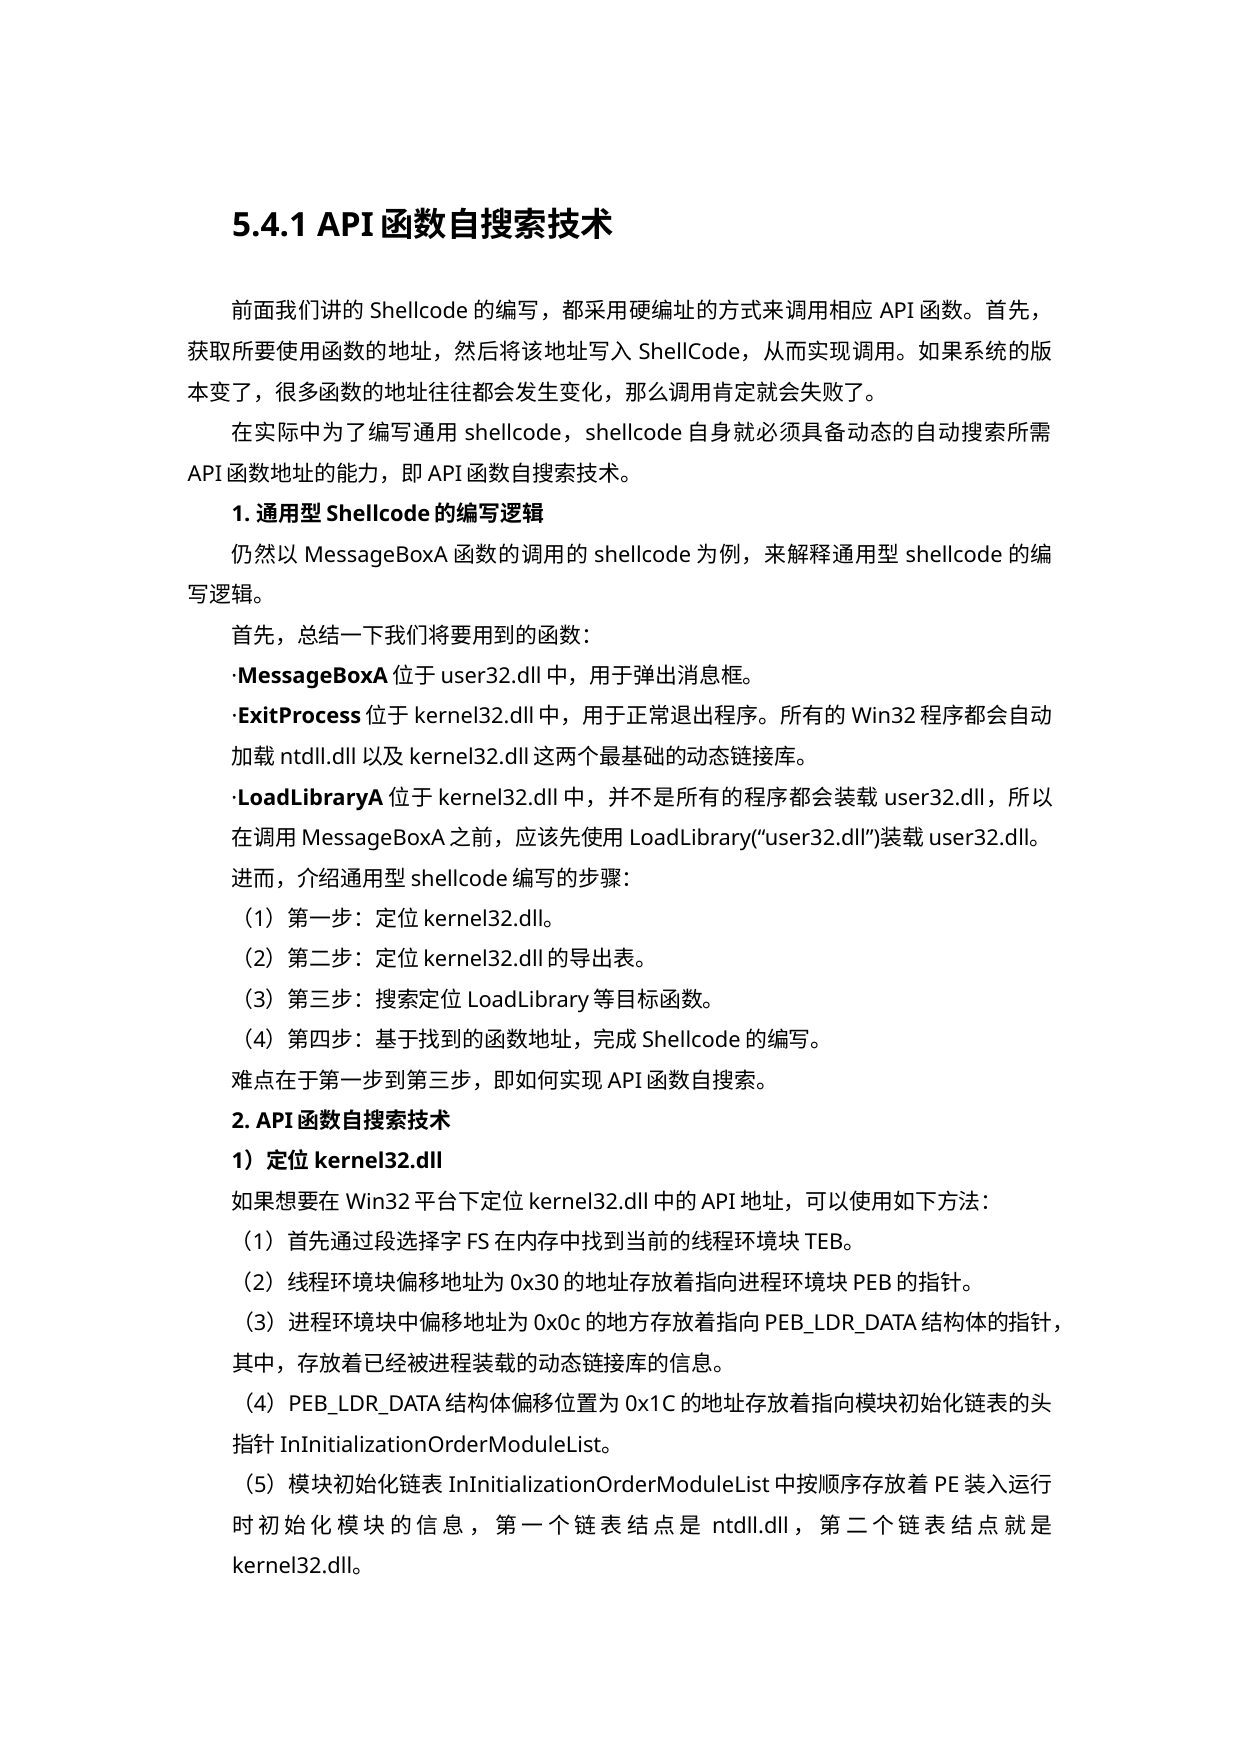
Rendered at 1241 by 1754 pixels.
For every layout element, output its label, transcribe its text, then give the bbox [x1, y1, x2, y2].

text （1）首先通过段选择字FS在内存中找到当前的线程环境块TEB。 [231, 1224, 1053, 1257]
text （2）第二步：定位kernel32.dll的导出表。 [187, 941, 1053, 974]
text 1. 通用型Shellcode的编写逻辑 [187, 496, 1053, 528]
text 首先，总结一下我们将要用到的函数： [187, 617, 1053, 650]
text ·LoadLibraryA位于kernel32.dll中，并不是所有的程序都会装载user32.dll，所以在调用MessageBoxA之前，应该先使用LoadLibrary(“user32.dll”)装载user32.dll。 [231, 779, 1053, 852]
text ·ExitProcess位于kernel32.dll中，用于正常退出程序。所有的Win32程序都会自动加载ntdll.dll以及kernel32.dll这两个最基础的动态链接库。 [231, 698, 1053, 771]
subtitle API函数自搜索技术 [232, 189, 1053, 254]
text 在实际中为了编写通用shellcode，shellcode自身就必须具备动态的自动搜索所需API函数地址的能力，即API函数自搜索技术。 [187, 415, 1053, 488]
text 难点在于第一步到第三步，即如何实现API函数自搜索。 [187, 1062, 1053, 1095]
text （4）PEB_LDR_DATA结构体偏移位置为0x1C的地址存放着指向模块初始化链表的头指针InInitializationOrderModuleList。 [232, 1386, 1053, 1459]
text ·MessageBoxA位于user32.dll中，用于弹出消息框。 [187, 658, 1053, 690]
text （2）线程环境块偏移地址为0x30的地址存放着指向进程环境块PEB的指针。 [187, 1264, 1053, 1297]
text （3）进程环境块中偏移地址为0x0c的地方存放着指向PEB_LDR_DATA结构体的指针，其中，存放着已经被进程装载的动态链接库的信息。 [232, 1305, 1053, 1378]
text （1）第一步：定位kernel32.dll。 [187, 901, 1053, 933]
text （5）模块初始化链表InInitializationOrderModuleList中按顺序存放着PE装入运行时初始化模块的信息，第一个链表结点是ntdll.dll，第二个链表结点就是kernel32.dll。 [232, 1467, 1053, 1581]
text （4）第四步：基于找到的函数地址，完成Shellcode的编写。 [187, 1022, 1053, 1054]
text 进而，介绍通用型shellcode编写的步骤： [187, 860, 1053, 893]
text 前面我们讲的Shellcode的编写，都采用硬编址的方式来调用相应API函数。首先，获取所要使用函数的地址，然后将该地址写入ShellCode，从而实现调用。如果系统的版本变了，很多函数的地址往往都会发生变化，那么调用肯定就会失败了。 [187, 293, 1053, 407]
text 2. API函数自搜索技术 [187, 1103, 1053, 1135]
text 1）定位kernel32.dll [187, 1143, 1053, 1176]
text 仍然以MessageBoxA函数的调用的shellcode为例，来解释通用型shellcode的编写逻辑。 [187, 536, 1053, 609]
text 如果想要在 Win32平台下定位kernel32.dll中的API地址，可以使用如下方法： [187, 1184, 1053, 1216]
text （3）第三步：搜索定位LoadLibrary等目标函数。 [187, 982, 1053, 1014]
